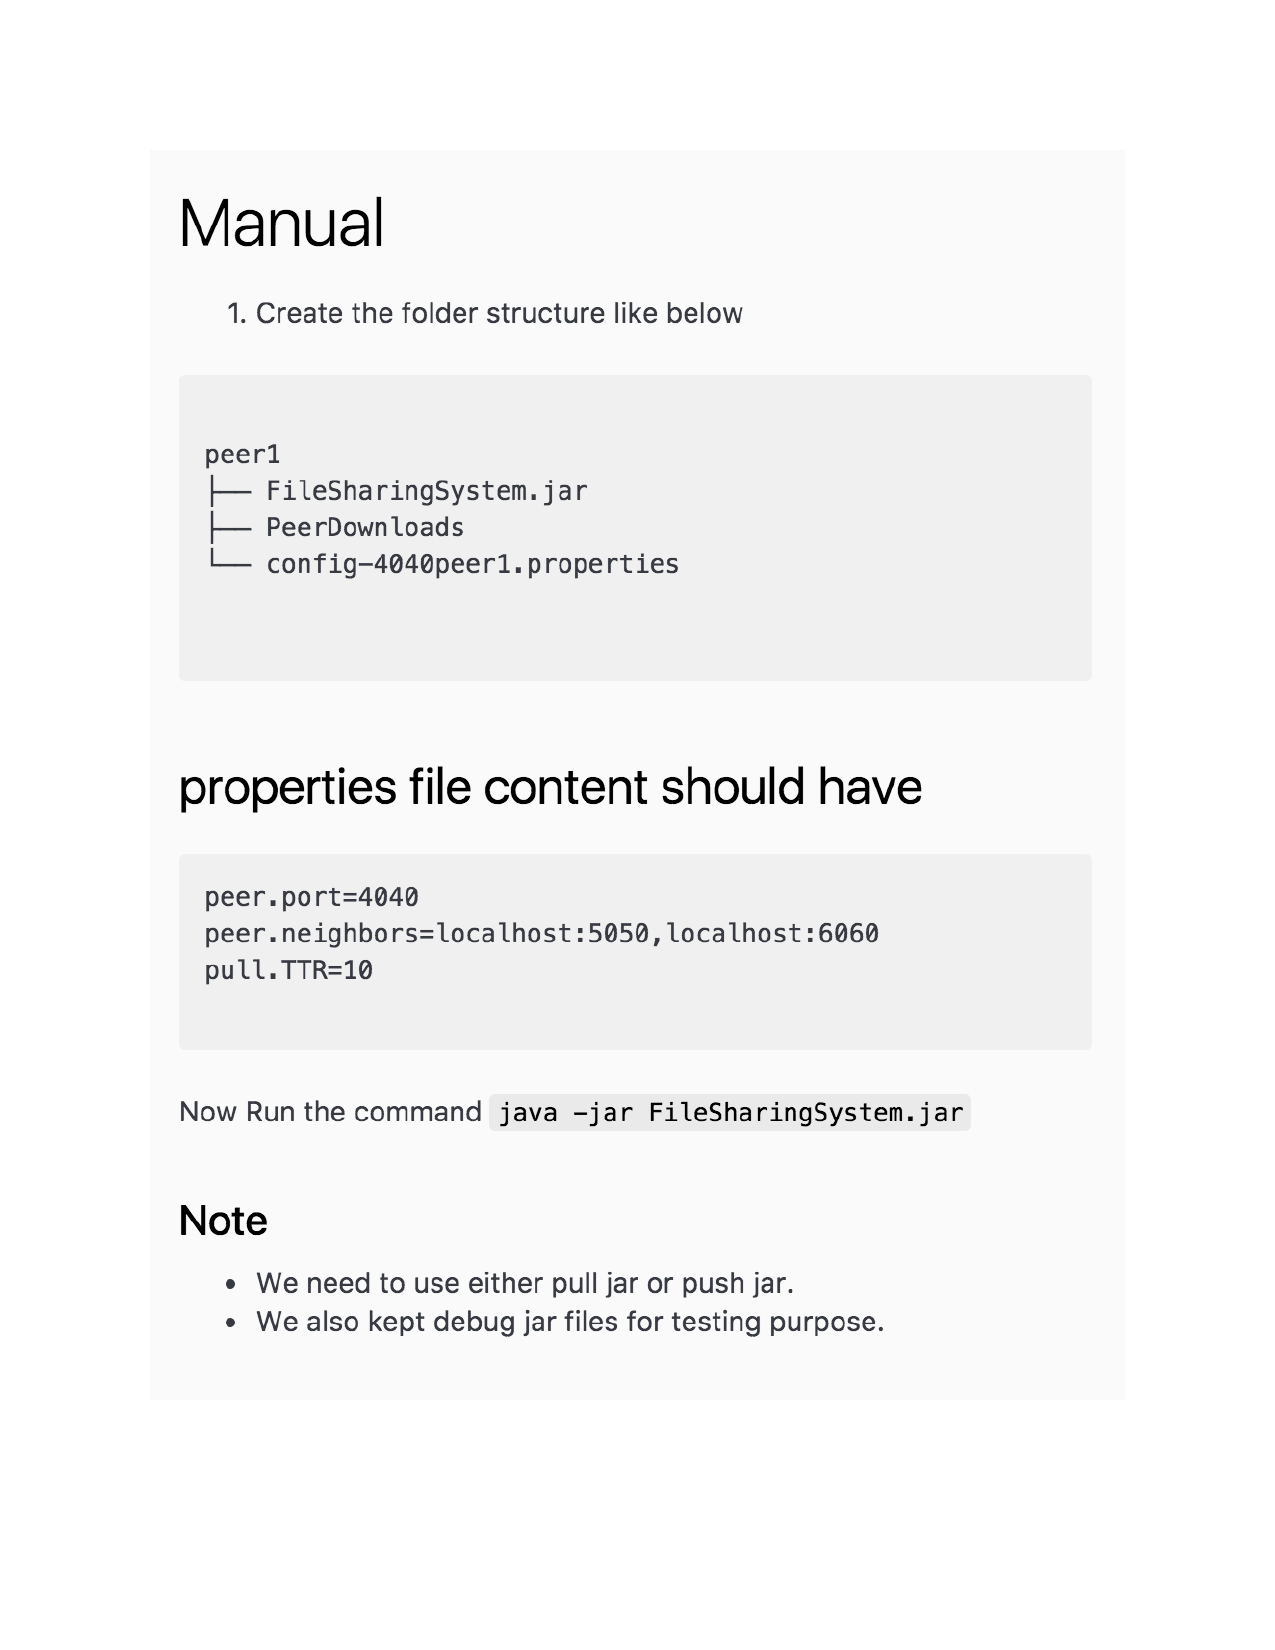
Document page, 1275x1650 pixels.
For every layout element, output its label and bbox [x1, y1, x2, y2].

picture [150, 150, 1125, 1400]
